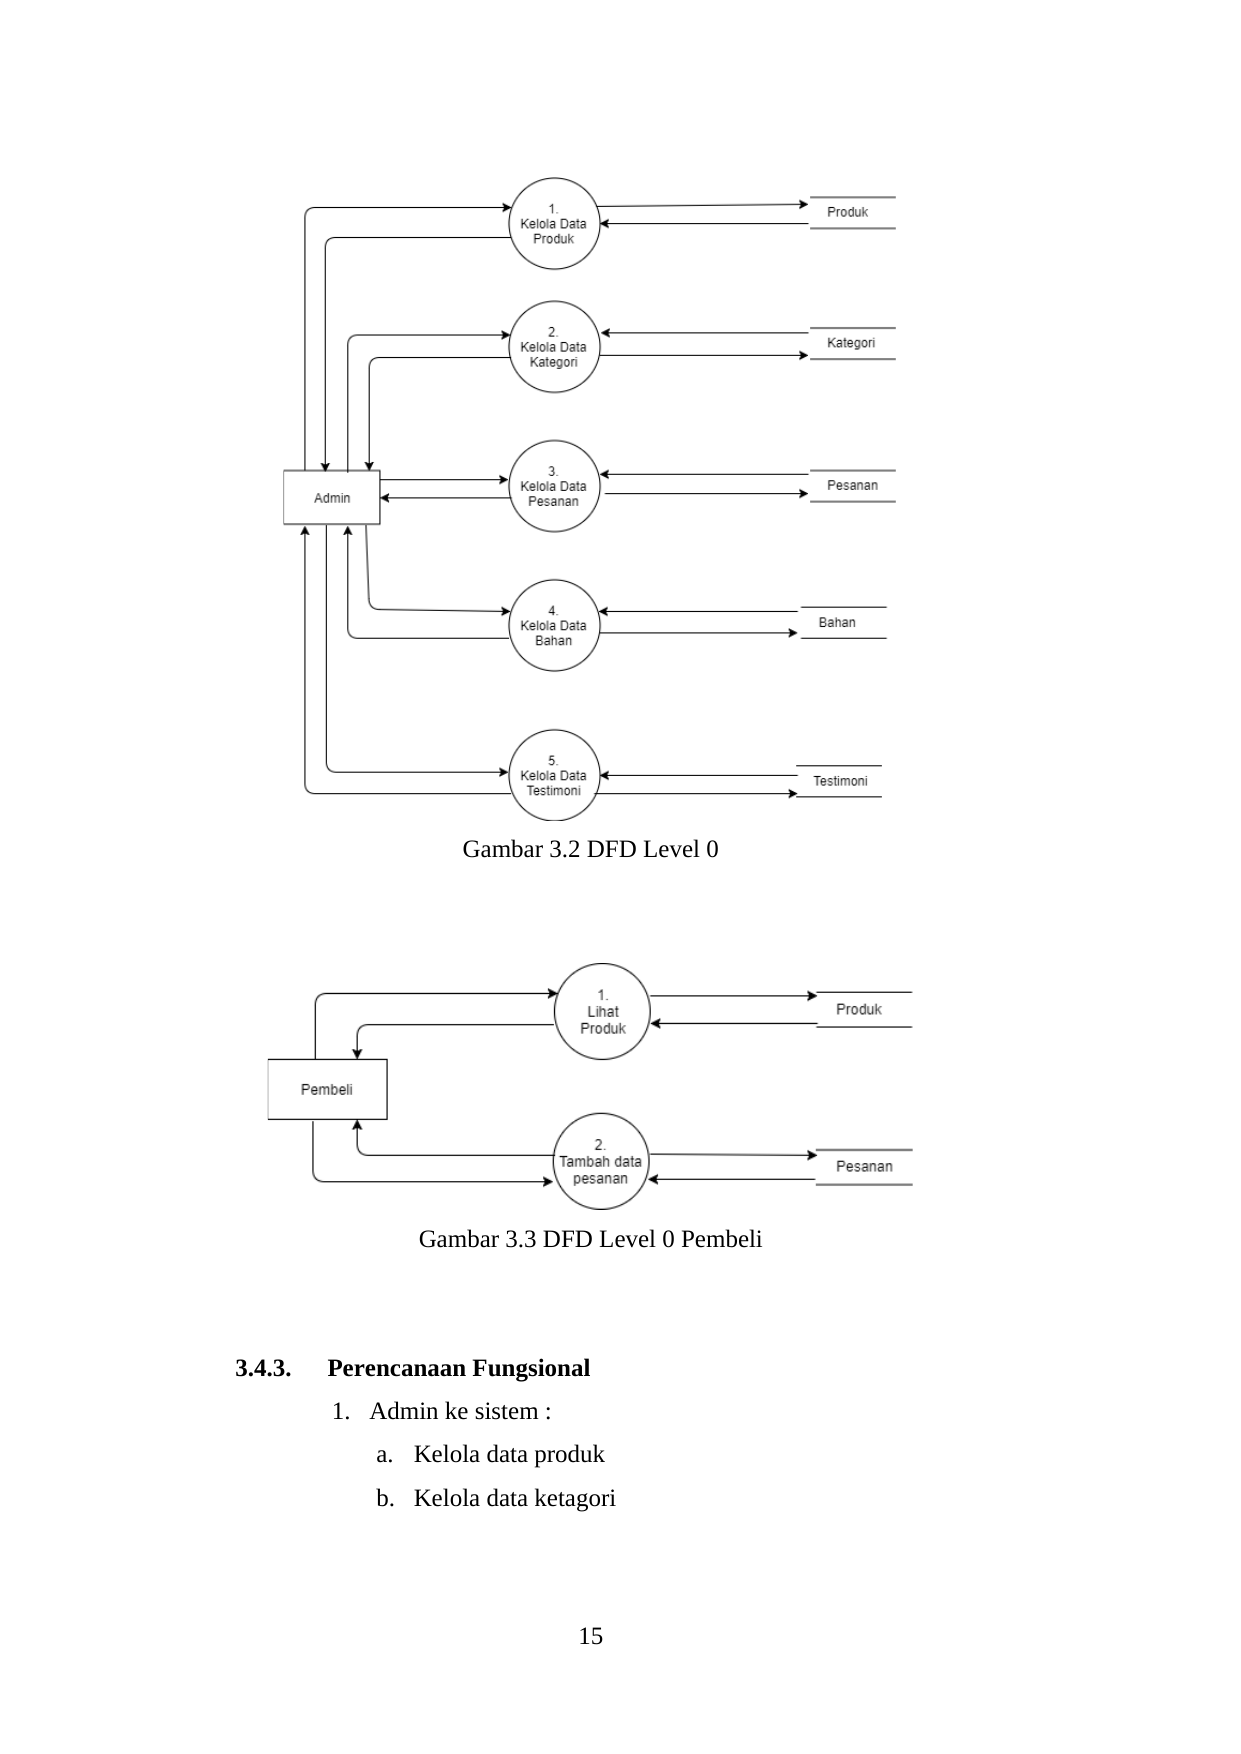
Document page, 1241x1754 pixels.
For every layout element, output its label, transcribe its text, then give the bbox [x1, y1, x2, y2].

picture [283, 177, 898, 821]
picture [267, 963, 914, 1210]
list Kelola data produk [376, 1439, 1004, 1468]
list Perencanaan Fungsional [235, 1353, 1004, 1382]
list Admin ke sistem : [332, 1396, 1004, 1425]
list Kelola data ketagori [376, 1483, 1004, 1511]
text Gambar 3.3 DFD Level 0 Pembeli [177, 1224, 1004, 1253]
text Gambar 3.2 DFD Level 0 [177, 834, 1004, 863]
